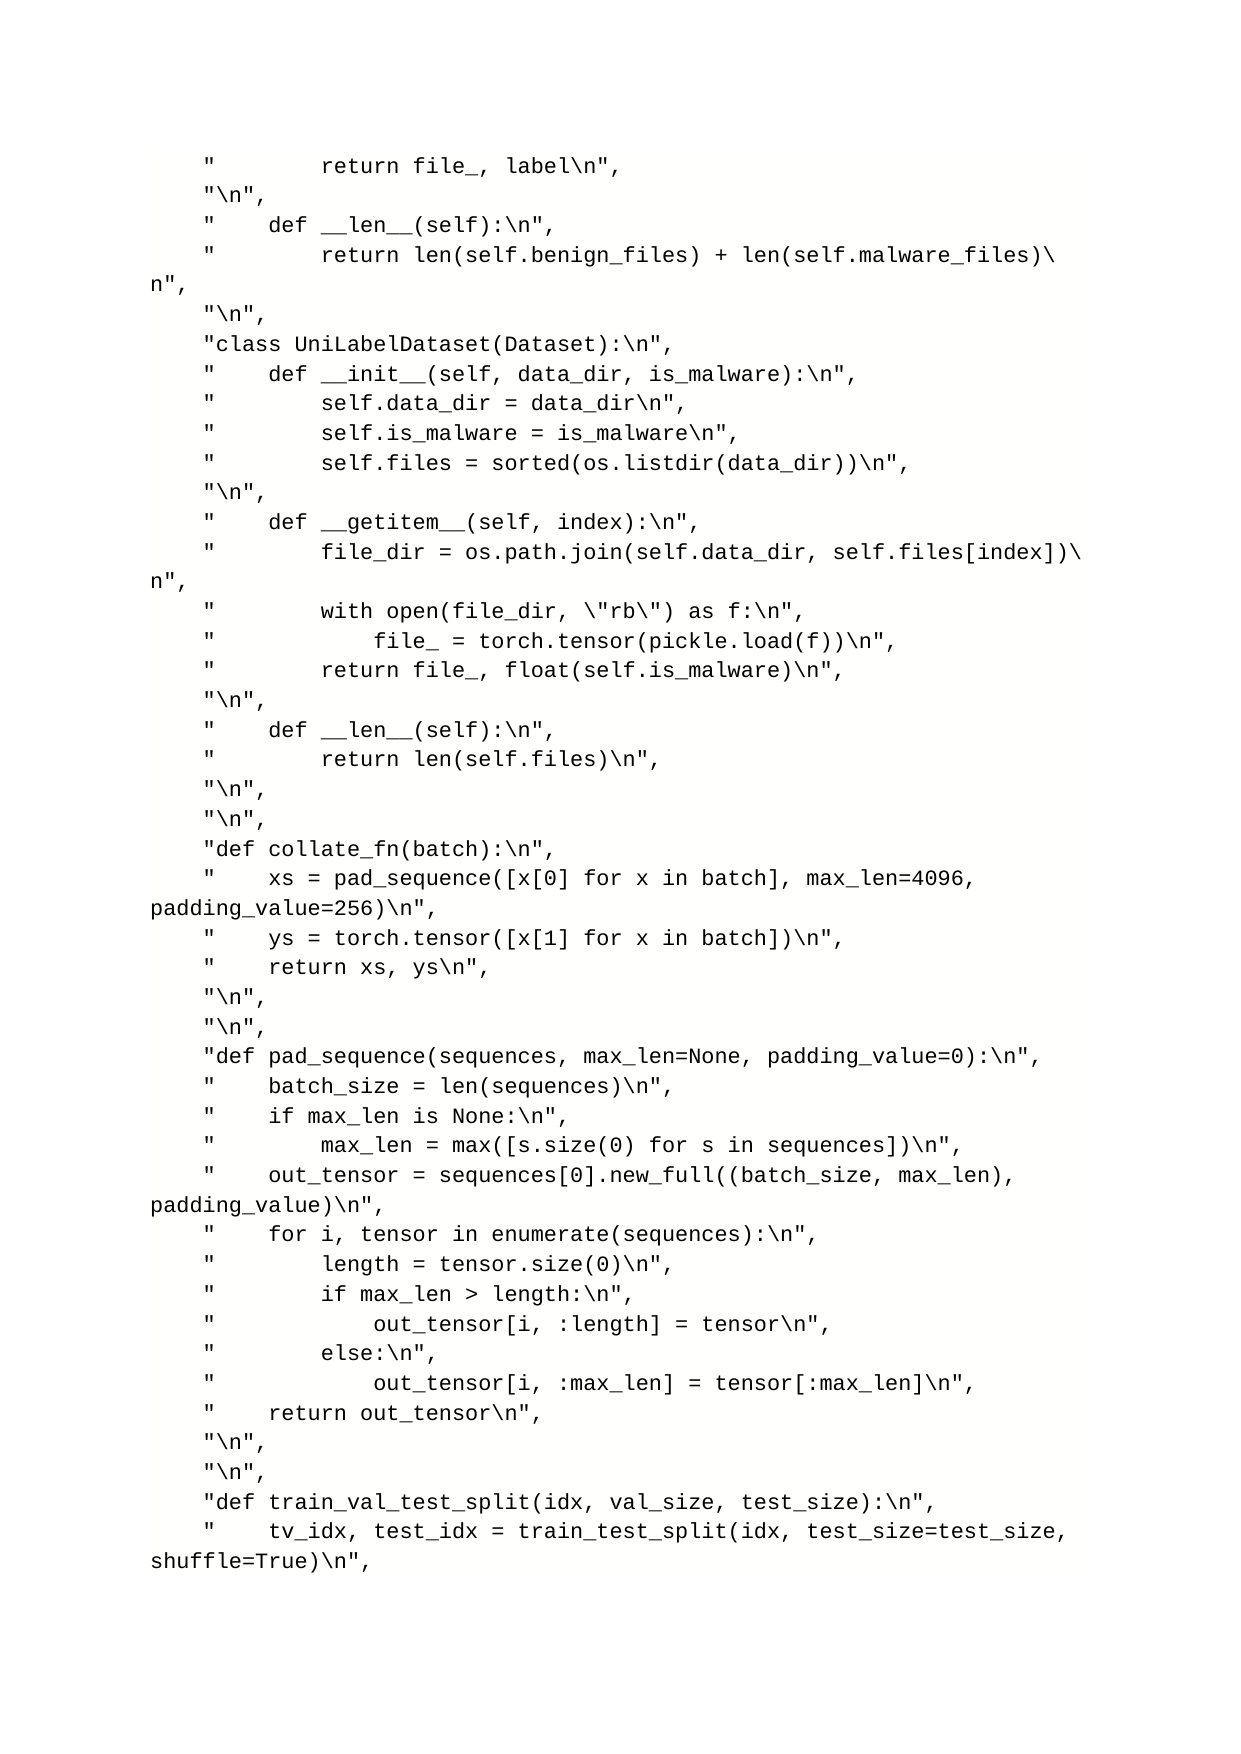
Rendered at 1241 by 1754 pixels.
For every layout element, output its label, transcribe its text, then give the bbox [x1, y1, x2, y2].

text " batch_size = len(sequences)\n", [150, 1070, 1090, 1100]
text "class UniLabelDataset(Dataset):\n", [150, 328, 1090, 358]
text "\n", [150, 180, 1090, 209]
text " out_tensor = sequences[0].new_full((batch_size, max_len), padding_value)\n", [150, 1159, 1090, 1219]
text " def __init__(self, data_dir, is_malware):\n", [150, 358, 1090, 387]
text " tv_idx, test_idx = train_test_split(idx, test_size=test_size, shuffle=True)\n", [150, 1516, 1090, 1575]
text " ys = torch.tensor([x[1] for x in batch])\n", [150, 922, 1090, 952]
text " def __len__(self):\n", [150, 209, 1090, 239]
text " self.data_dir = data_dir\n", [150, 387, 1090, 417]
text " out_tensor[i, :max_len] = tensor[:max_len]\n", [150, 1367, 1090, 1397]
text " max_len = max([s.size(0) for s in sequences])\n", [150, 1130, 1090, 1159]
text " return len(self.files)\n", [150, 744, 1090, 773]
text "def train_val_test_split(idx, val_size, test_size):\n", [150, 1486, 1090, 1516]
text "\n", [150, 477, 1090, 506]
text " file_dir = os.path.join(self.data_dir, self.files[index])\n", [150, 536, 1090, 595]
text " return len(self.benign_files) + len(self.malware_files)\n", [150, 239, 1090, 298]
text " file_ = torch.tensor(pickle.load(f))\n", [150, 625, 1090, 655]
text "\n", [150, 1427, 1090, 1456]
text " return file_, label\n", [150, 150, 1090, 180]
text " length = tensor.size(0)\n", [150, 1248, 1090, 1278]
text " else:\n", [150, 1337, 1090, 1367]
text "\n", [150, 803, 1090, 833]
text " return file_, float(self.is_malware)\n", [150, 655, 1090, 684]
text " self.files = sorted(os.listdir(data_dir))\n", [150, 447, 1090, 477]
text "\n", [150, 684, 1090, 714]
text " self.is_malware = is_malware\n", [150, 417, 1090, 447]
text " def __len__(self):\n", [150, 714, 1090, 744]
text " if max_len > length:\n", [150, 1278, 1090, 1308]
text "\n", [150, 1011, 1090, 1041]
text " def __getitem__(self, index):\n", [150, 506, 1090, 536]
text " return xs, ys\n", [150, 952, 1090, 981]
text " if max_len is None:\n", [150, 1100, 1090, 1130]
text " out_tensor[i, :length] = tensor\n", [150, 1308, 1090, 1337]
text " return out_tensor\n", [150, 1397, 1090, 1427]
text "\n", [150, 773, 1090, 803]
text "\n", [150, 298, 1090, 328]
text " xs = pad_sequence([x[0] for x in batch], max_len=4096, padding_value=256)\n", [150, 862, 1090, 922]
text "\n", [150, 981, 1090, 1011]
text "\n", [150, 1456, 1090, 1486]
text "def pad_sequence(sequences, max_len=None, padding_value=0):\n", [150, 1041, 1090, 1070]
text " with open(file_dir, \"rb\") as f:\n", [150, 595, 1090, 625]
text " for i, tensor in enumerate(sequences):\n", [150, 1219, 1090, 1248]
text "def collate_fn(batch):\n", [150, 833, 1090, 862]
